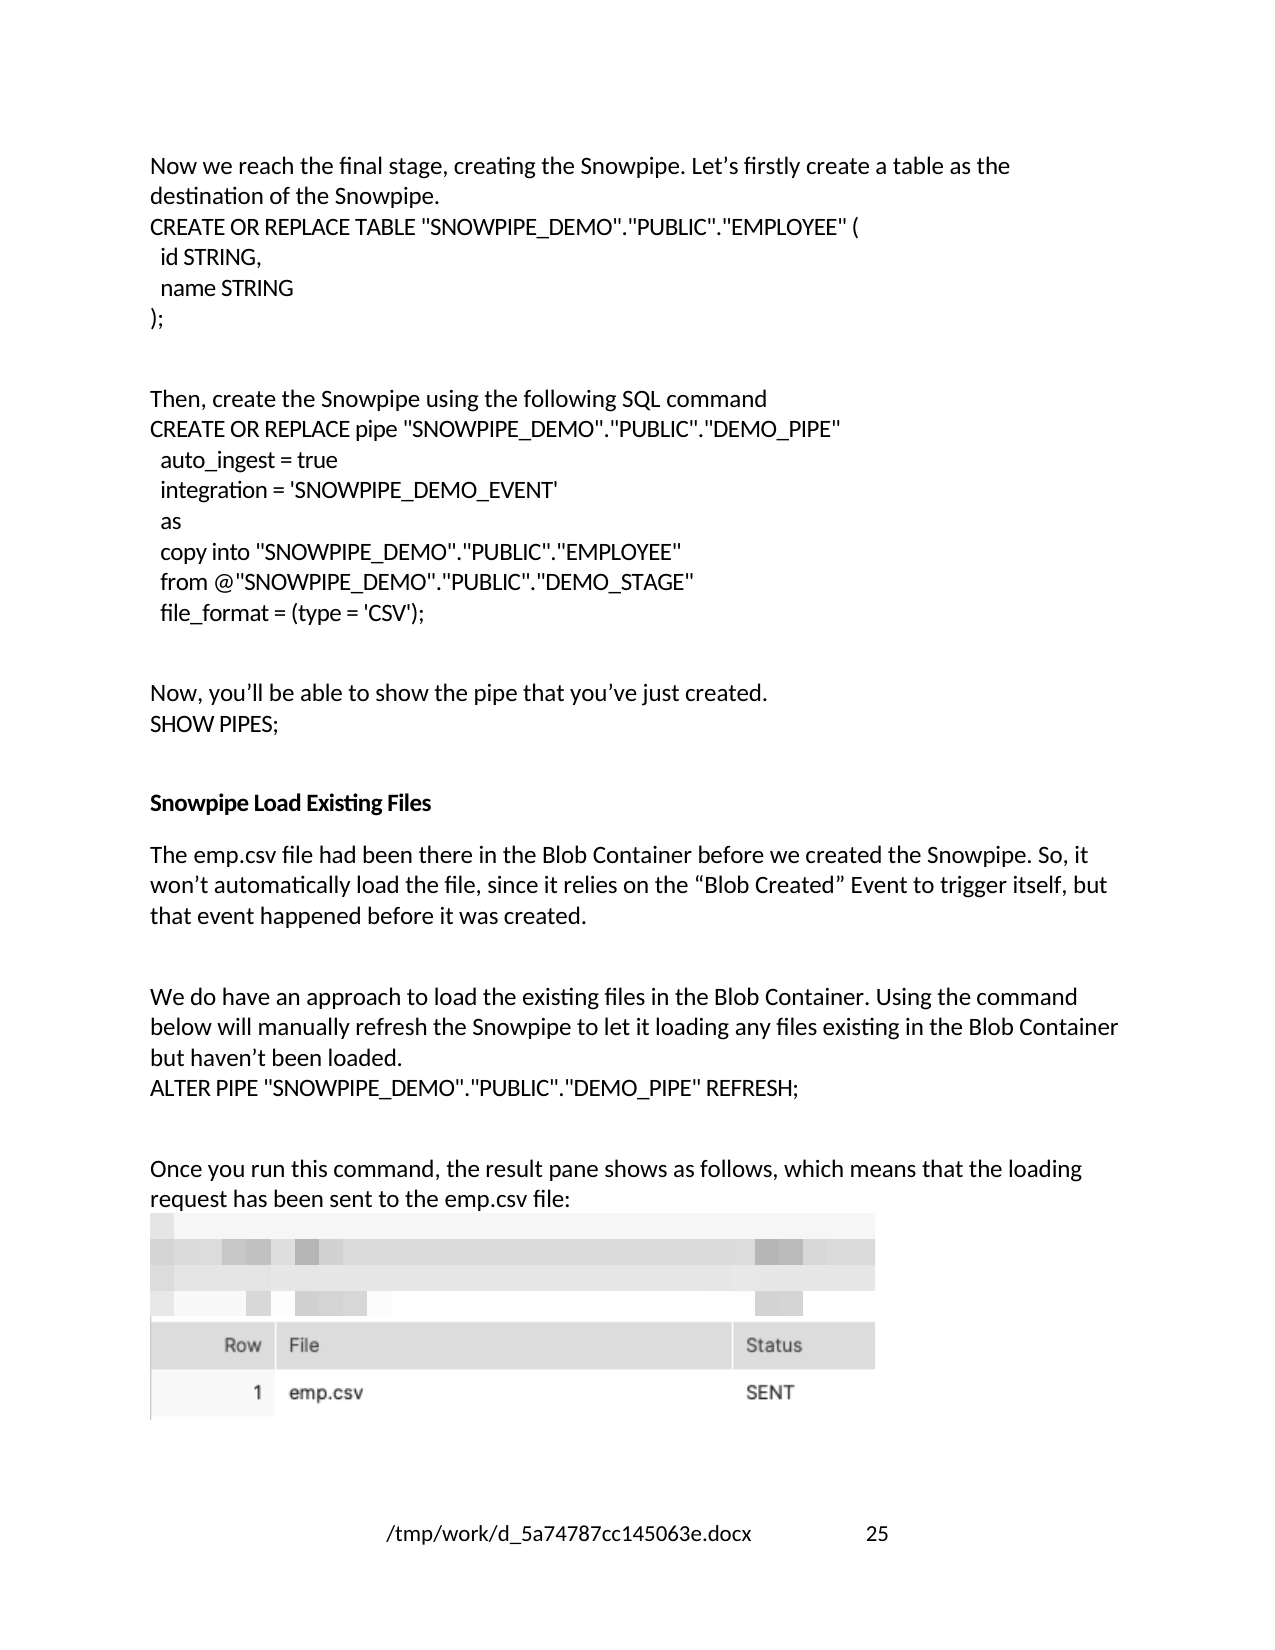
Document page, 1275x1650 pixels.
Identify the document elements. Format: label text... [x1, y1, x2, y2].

text Snowpipe Load Existing Files [150, 787, 1125, 818]
text Then, create the Snowpipe using the following SQL command [150, 383, 1125, 414]
text Now we reach the final stage, creating the Snowpipe. Let’s firstly create a table as the destination of the Snowpipe. [150, 150, 1125, 211]
text CREATE OR REPLACE pipe "SNOWPIPE_DEMO"."PUBLIC"."DEMO_PIPE" auto_ingest = true integration = 'SNOWPIPE_DEMO_EVENT' as copy into "SNOWPIPE_DEMO"."PUBLIC"."EMPLOYEE" from @"SNOWPIPE_DEMO"."PUBLIC"."DEMO_STAGE" file_format = (type = 'CSV'); [150, 414, 1125, 627]
text CREATE OR REPLACE TABLE "SNOWPIPE_DEMO"."PUBLIC"."EMPLOYEE" ( id STRING, name STRING ); [150, 211, 1125, 333]
text Now, you’ll be able to show the pipe that you’ve just created. [150, 677, 1125, 708]
text ALTER PIPE "SNOWPIPE_DEMO"."PUBLIC"."DEMO_PIPE" REFRESH; [150, 1072, 1125, 1103]
text The emp.csv file had been there in the Blob Container before we created the Snowpipe. So, it won’t automatically load the file, since it relies on the “Blob Created” Event to trigger itself, but that event happened before it was created. [150, 839, 1125, 931]
text SHOW PIPES; [150, 708, 1125, 738]
picture [150, 1213, 876, 1420]
text We do have an approach to load the existing files in the Blob Container. Using the command below will manually refresh the Snowpipe to let it loading any files existing in the Blob Container but haven’t been loaded. [150, 981, 1125, 1072]
text Once you run this command, the result pane shows as follows, which means that the loading request has been sent to the emp.csv file: [150, 1153, 1125, 1214]
